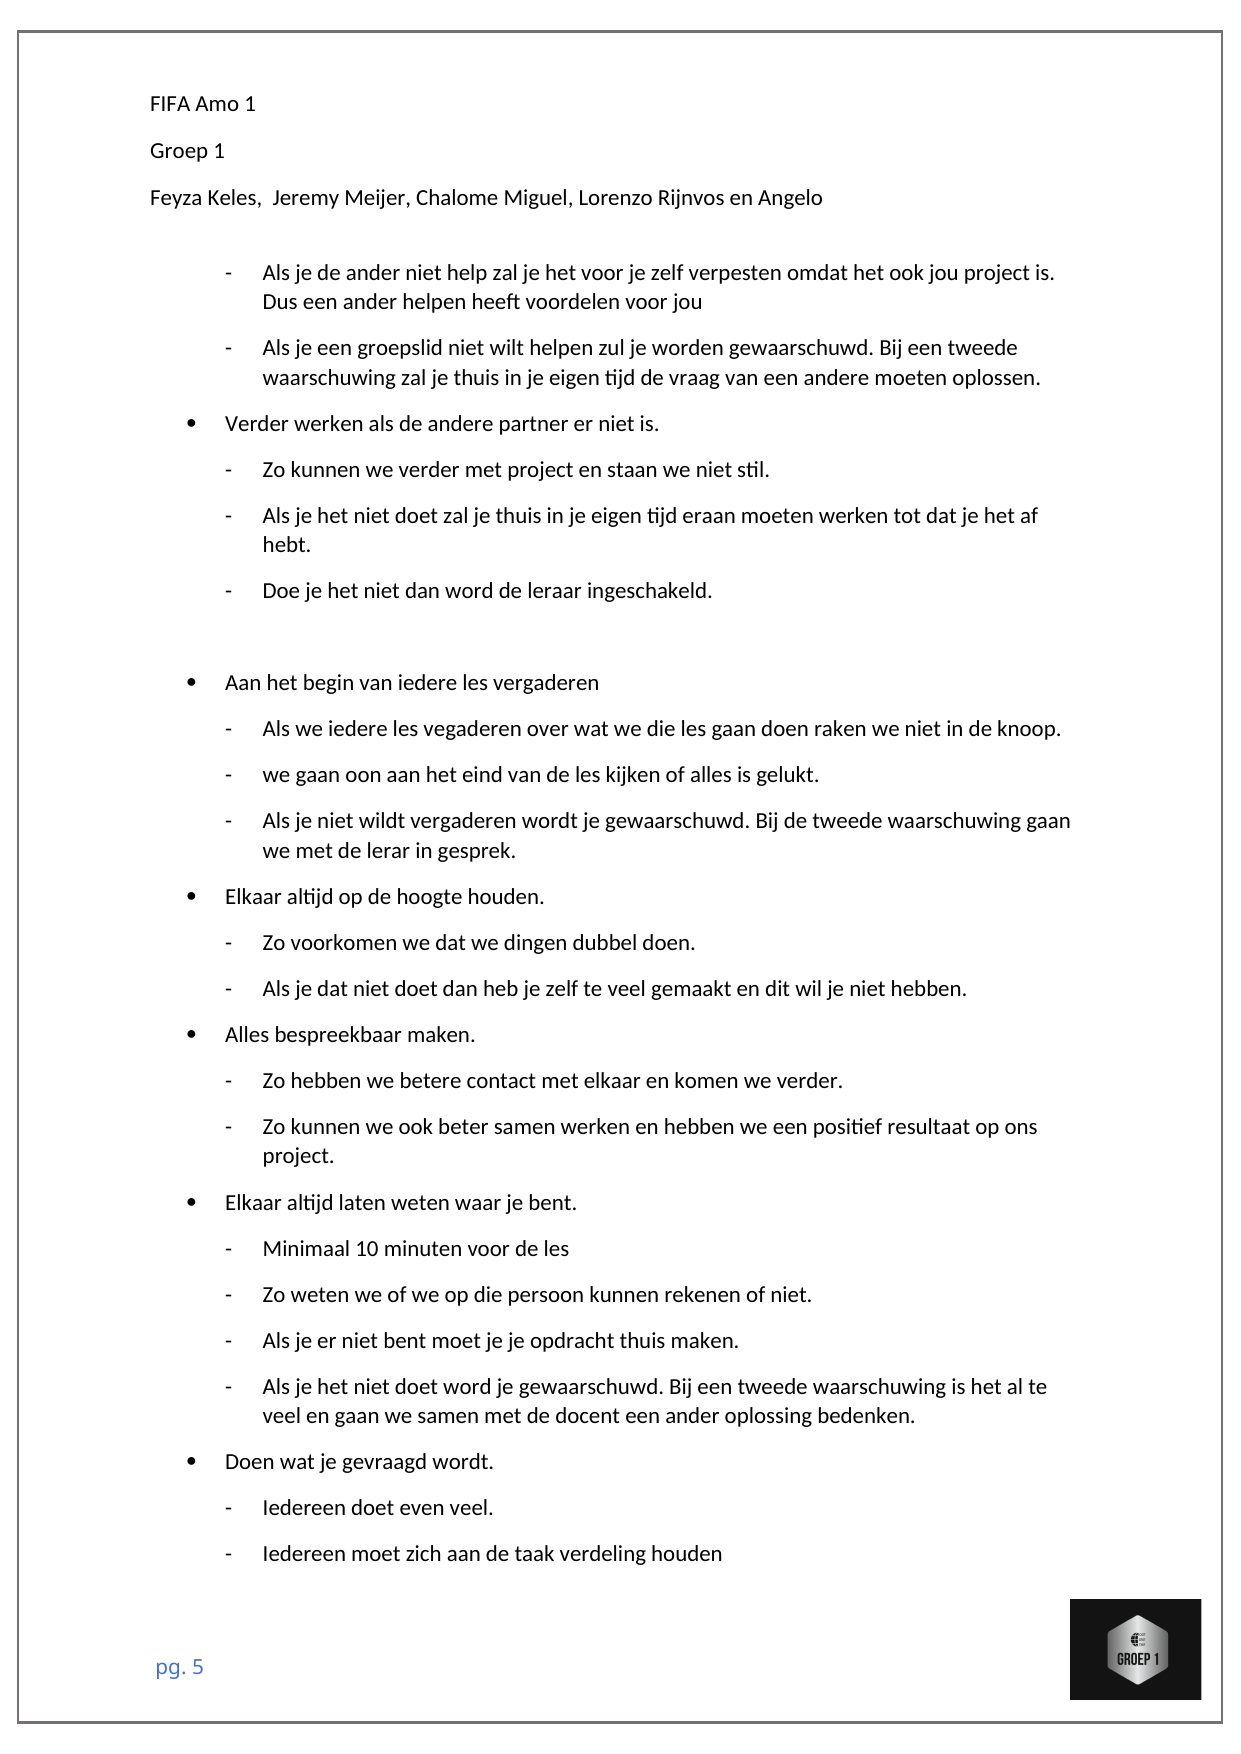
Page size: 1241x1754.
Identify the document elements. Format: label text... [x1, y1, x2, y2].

list Aan het begin van iedere les vergaderen [187, 668, 1090, 696]
picture [1070, 1599, 1202, 1700]
list Als je er niet bent moet je je opdracht thuis maken. [225, 1326, 1090, 1354]
list Zo kunnen we verder met project en staan we niet stil. [225, 455, 1090, 483]
list Als je het niet doet zal je thuis in je eigen tijd eraan moeten werken tot dat je het af hebt. [225, 501, 1090, 558]
list we gaan oon aan het eind van de les kijken of alles is gelukt. [225, 761, 1090, 788]
list Elkaar altijd laten weten waar je bent. [187, 1188, 1090, 1216]
list Als je niet wildt vergaderen wordt je gewaarschuwd. Bij de tweede waarschuwing gaan we met de lerar in gesprek. [225, 807, 1090, 864]
list Zo weten we of we op die persoon kunnen rekenen of niet. [225, 1280, 1090, 1308]
list Doe je het niet dan word de leraar ingeschakeld. [225, 576, 1090, 604]
list Als je dat niet doet dan heb je zelf te veel gemaakt en dit wil je niet hebben. [225, 974, 1090, 1002]
list Zo hebben we betere contact met elkaar en komen we verder. [225, 1066, 1090, 1094]
list Als je het niet doet word je gewaarschuwd. Bij een tweede waarschuwing is het al te veel en gaan we samen met de docent een ander oplossing bedenken. [225, 1372, 1090, 1429]
list Elkaar altijd op de hoogte houden. [187, 882, 1090, 910]
list Doen wat je gevraagd wordt. [187, 1447, 1090, 1475]
list Verder werken als de andere partner er niet is. [187, 409, 1090, 437]
list Als we iedere les vegaderen over wat we die les gaan doen raken we niet in de knoop. [225, 714, 1090, 742]
list Minimaal 10 minuten voor de les [225, 1234, 1090, 1262]
list Iedereen doet even veel. [225, 1493, 1090, 1521]
list Zo voorkomen we dat we dingen dubbel doen. [225, 928, 1090, 956]
list Iedereen moet zich aan de taak verdeling houden [225, 1539, 1090, 1567]
list Als je de ander niet help zal je het voor je zelf verpesten omdat het ook jou project is. Dus een ander helpen heeft voordelen voor jou [225, 258, 1090, 315]
list Alles bespreekbaar maken. [187, 1020, 1090, 1048]
list Zo kunnen we ook beter samen werken en hebben we een positief resultaat op ons project. [225, 1112, 1090, 1169]
